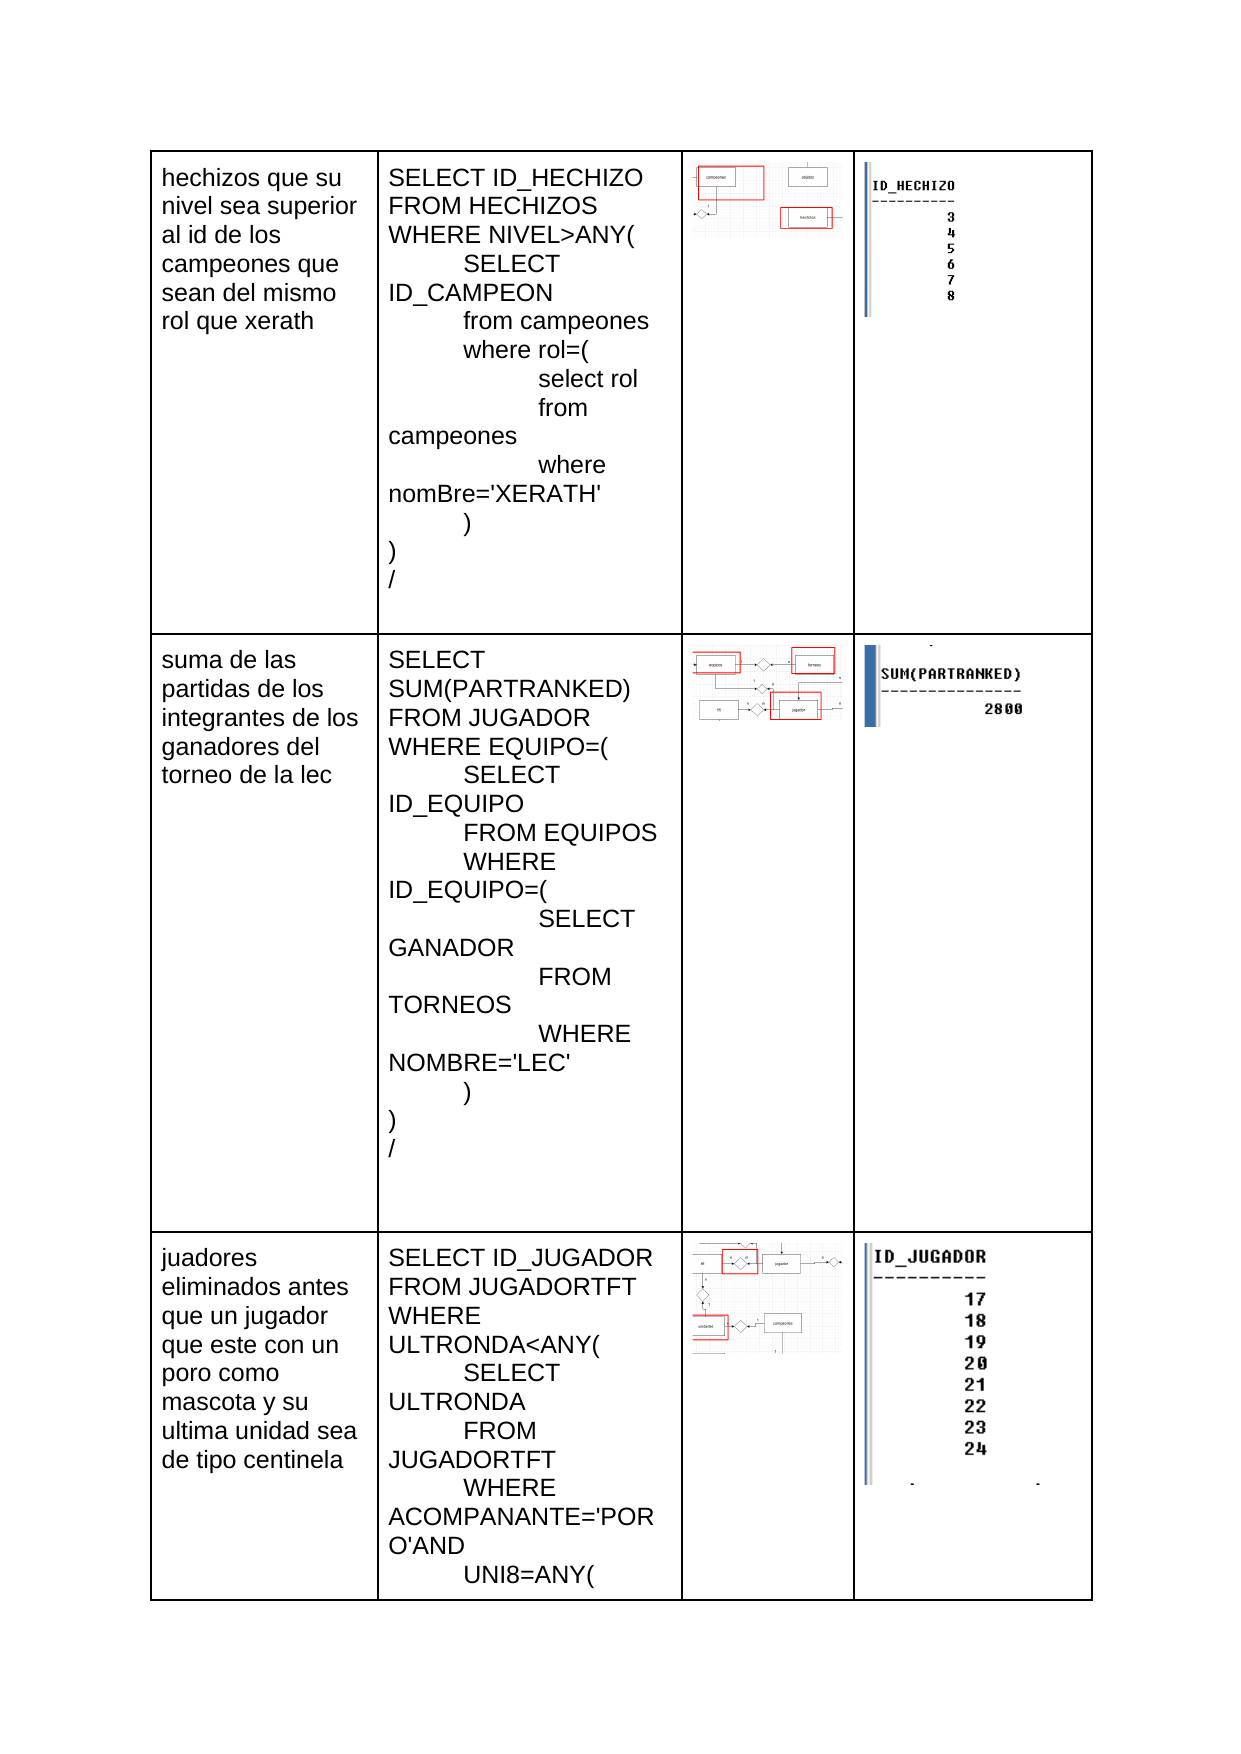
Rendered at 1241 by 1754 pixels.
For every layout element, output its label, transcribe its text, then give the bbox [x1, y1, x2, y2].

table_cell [379, 1233, 681, 1599]
picture [864, 162, 1081, 317]
picture [692, 1243, 843, 1354]
table_cell [683, 635, 853, 1231]
table_cell [683, 1233, 853, 1599]
table_cell [855, 152, 1091, 633]
table_cell [683, 152, 853, 633]
table_cell [855, 635, 1091, 1231]
table_cell SELECT ID_HECHIZO FROM HECHIZOS WHERE NIVEL>ANY( SELECT ID_CAMPEON from campeones where rol=( select rol from campeones where nomBre='XERATH' ) ) / [379, 152, 681, 633]
table_cell hechizos que su nivel sea superior al id de los campeones que sean del mismo rol que xerath [152, 152, 377, 633]
picture [692, 162, 843, 238]
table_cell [152, 1233, 377, 1599]
picture [864, 645, 1081, 727]
picture [864, 1243, 1081, 1485]
table_cell [855, 1233, 1091, 1599]
table_cell suma de las partidas de los integrantes de los ganadores del torneo de la lec [152, 635, 377, 1231]
picture [692, 645, 843, 721]
table_cell SELECT SUM(PARTRANKED) FROM JUGADOR WHERE EQUIPO=( SELECT ID_EQUIPO FROM EQUIPOS WHERE ID_EQUIPO=( SELECT GANADOR FROM TORNEOS WHERE NOMBRE='LEC' ) ) / [379, 635, 681, 1231]
